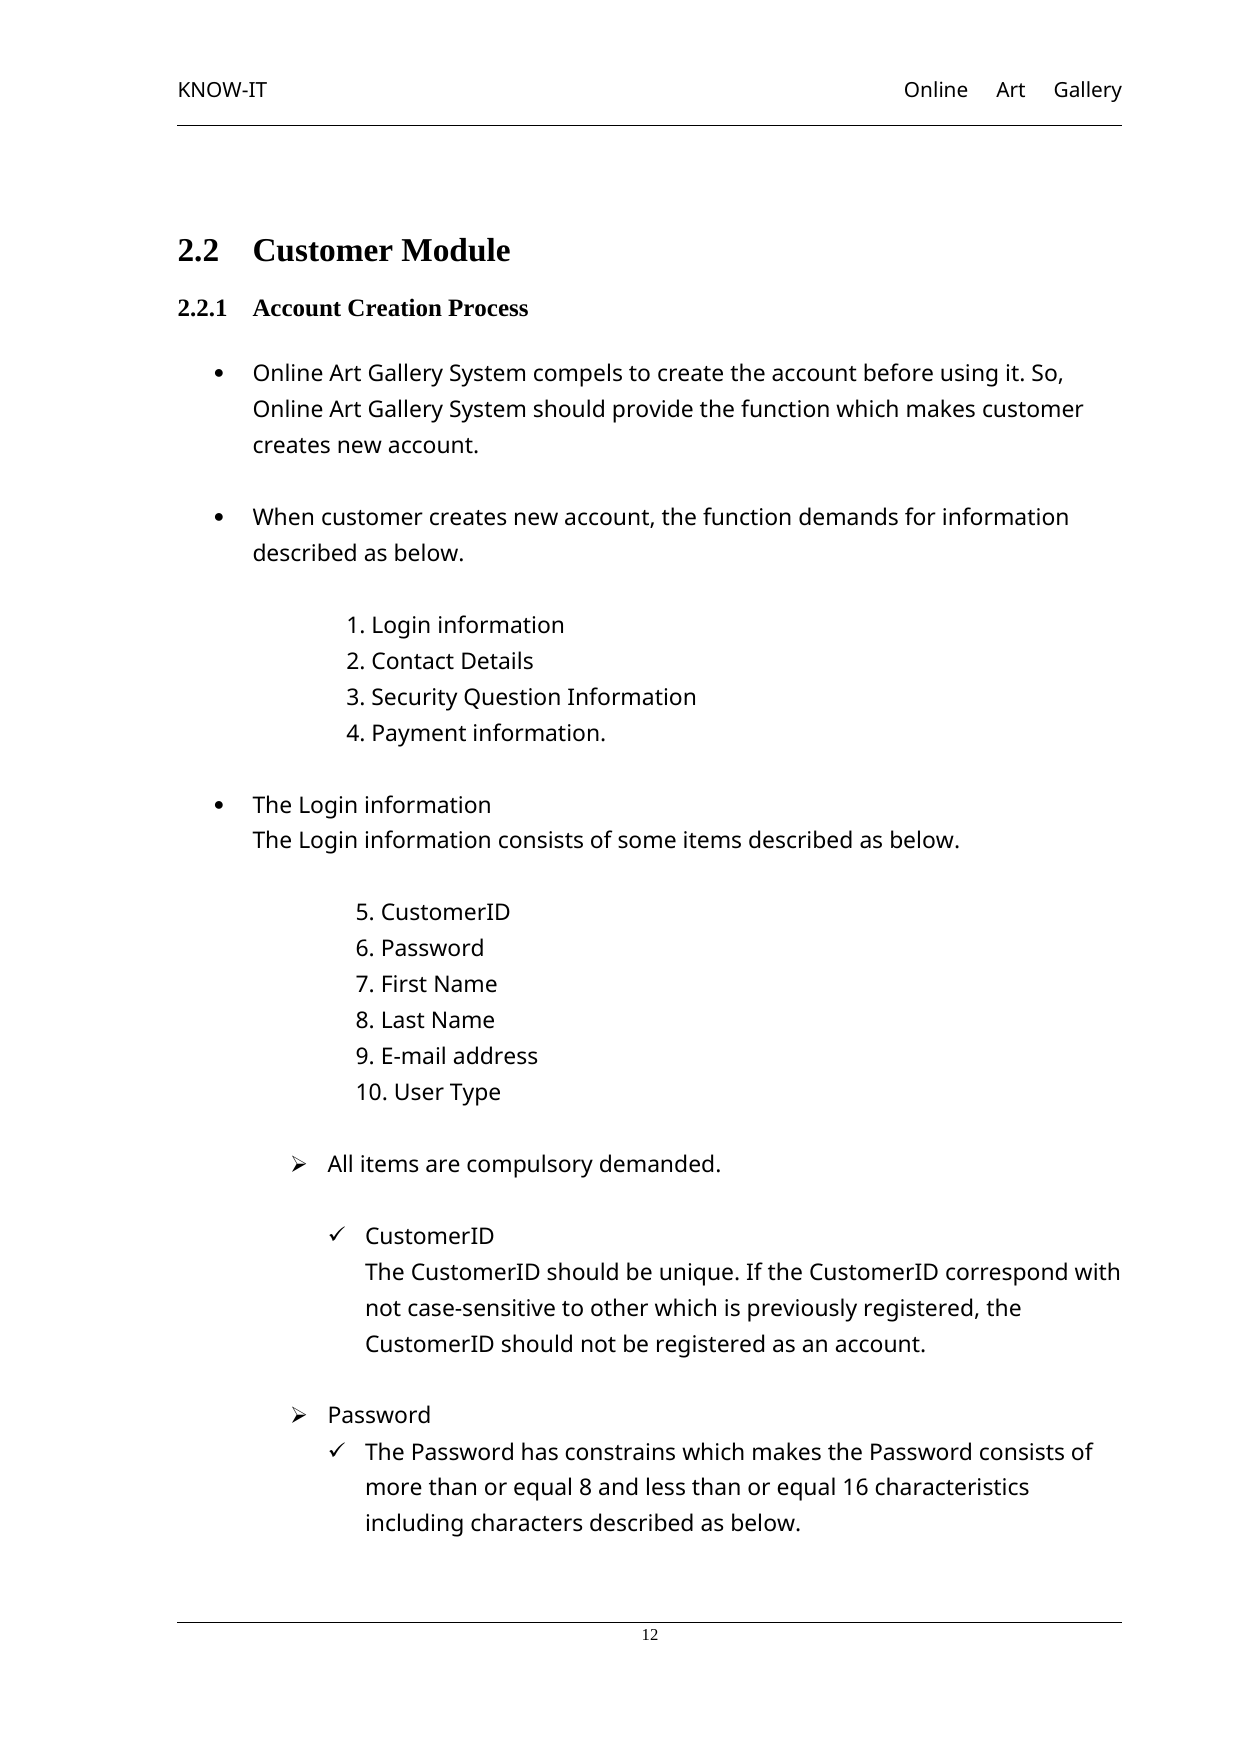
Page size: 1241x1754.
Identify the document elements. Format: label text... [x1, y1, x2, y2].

list The Login information [215, 788, 1122, 820]
list 6. Password [355, 932, 1122, 963]
list 1. Login information [346, 609, 1122, 640]
list When customer creates new account, the function demands for information described as below. [215, 501, 1122, 568]
list 2. Contact Details [346, 645, 1122, 676]
list 3. Security Question Information [346, 681, 1122, 712]
list 5. CustomerID [355, 896, 1122, 928]
list 7. First Name [355, 968, 1122, 999]
list All items are compulsory demanded. [290, 1148, 1122, 1179]
list 9. E-mail address [355, 1040, 1122, 1071]
list 8. Last Name [355, 1004, 1122, 1035]
list 4. Payment information. [346, 717, 1122, 748]
list CustomerID [327, 1220, 1122, 1251]
subtitle Account Creation Process [177, 293, 1032, 322]
list Online Art Gallery System compels to create the account before using it. So, Online Art Gallery System should provide the function which makes customer creates new account. [215, 357, 1122, 460]
subtitle Customer Module [177, 230, 1122, 268]
list 10. User Type [355, 1076, 1122, 1107]
list The Login information consists of some items described as below. [252, 824, 1122, 856]
list The Password has constrains which makes the Password consists of more than or equal 8 and less than or equal 16 characteristics including characters described as below. [327, 1435, 1122, 1538]
list The CustomerID should be unique. If the CustomerID correspond with not case-sensitive to other which is previously registered, the CustomerID should not be registered as an account. [365, 1256, 1122, 1359]
list Password [290, 1399, 1122, 1431]
